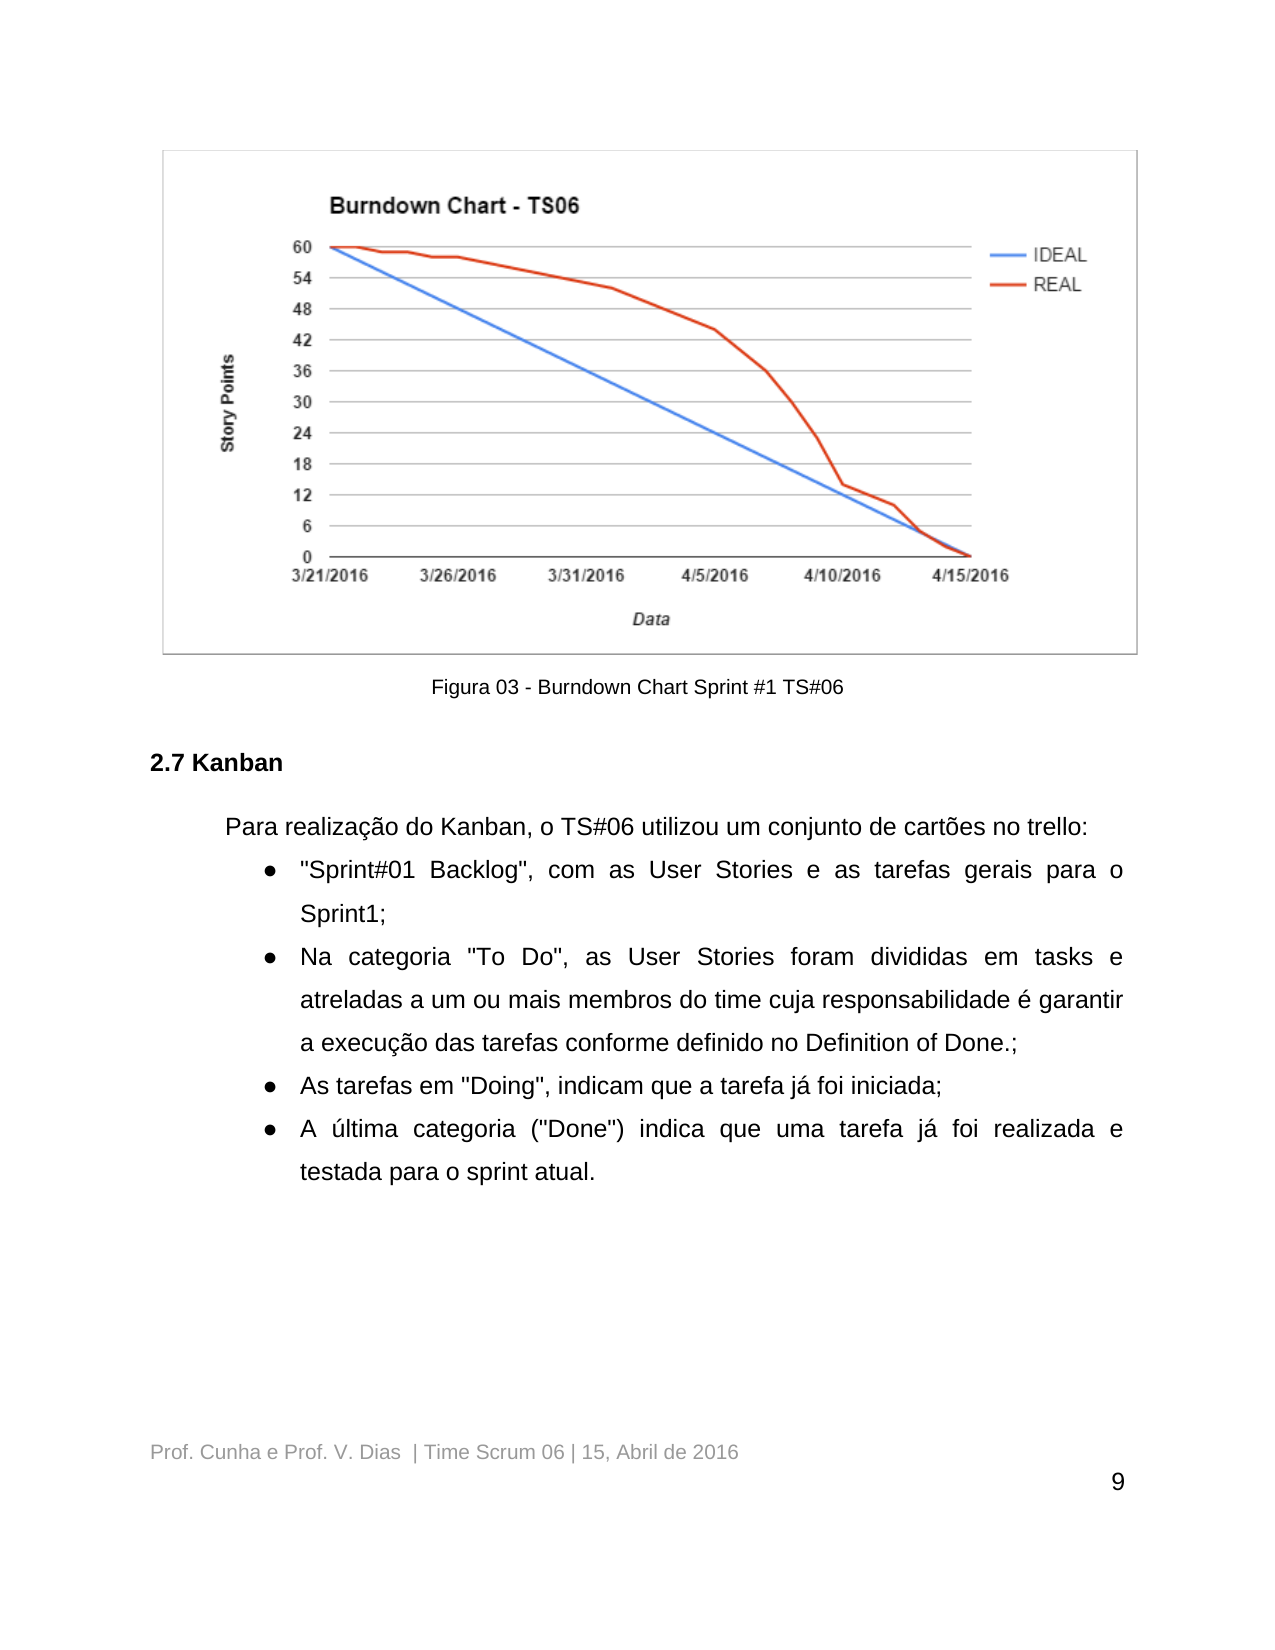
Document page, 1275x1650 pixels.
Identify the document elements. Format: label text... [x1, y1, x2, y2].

list A última categoria ("Done") indica que uma tarefa já foi realizada e testada para o sprint atual. [262, 1114, 1125, 1186]
list "Sprint#01 Backlog", com as User Stories e as tarefas gerais para o Sprint1; [262, 856, 1125, 927]
subtitle 2.7 Kanban [150, 748, 1125, 777]
picture [162, 150, 1138, 655]
text Figura 03 - Burndown Chart Sprint #1 TS#06 [150, 675, 1125, 699]
text Para realização do Kanban, o TS#06 utilizou um conjunto de cartões no trello: [150, 812, 1125, 841]
list Na categoria "To Do", as User Stories foram divididas em tasks e atreladas a um ou mais membros do time cuja responsabilidade é garantir a execução das tarefas conforme definido no Definition of Done.; [262, 942, 1125, 1057]
list As tarefas em "Doing", indicam que a tarefa já foi iniciada; [262, 1071, 1125, 1100]
